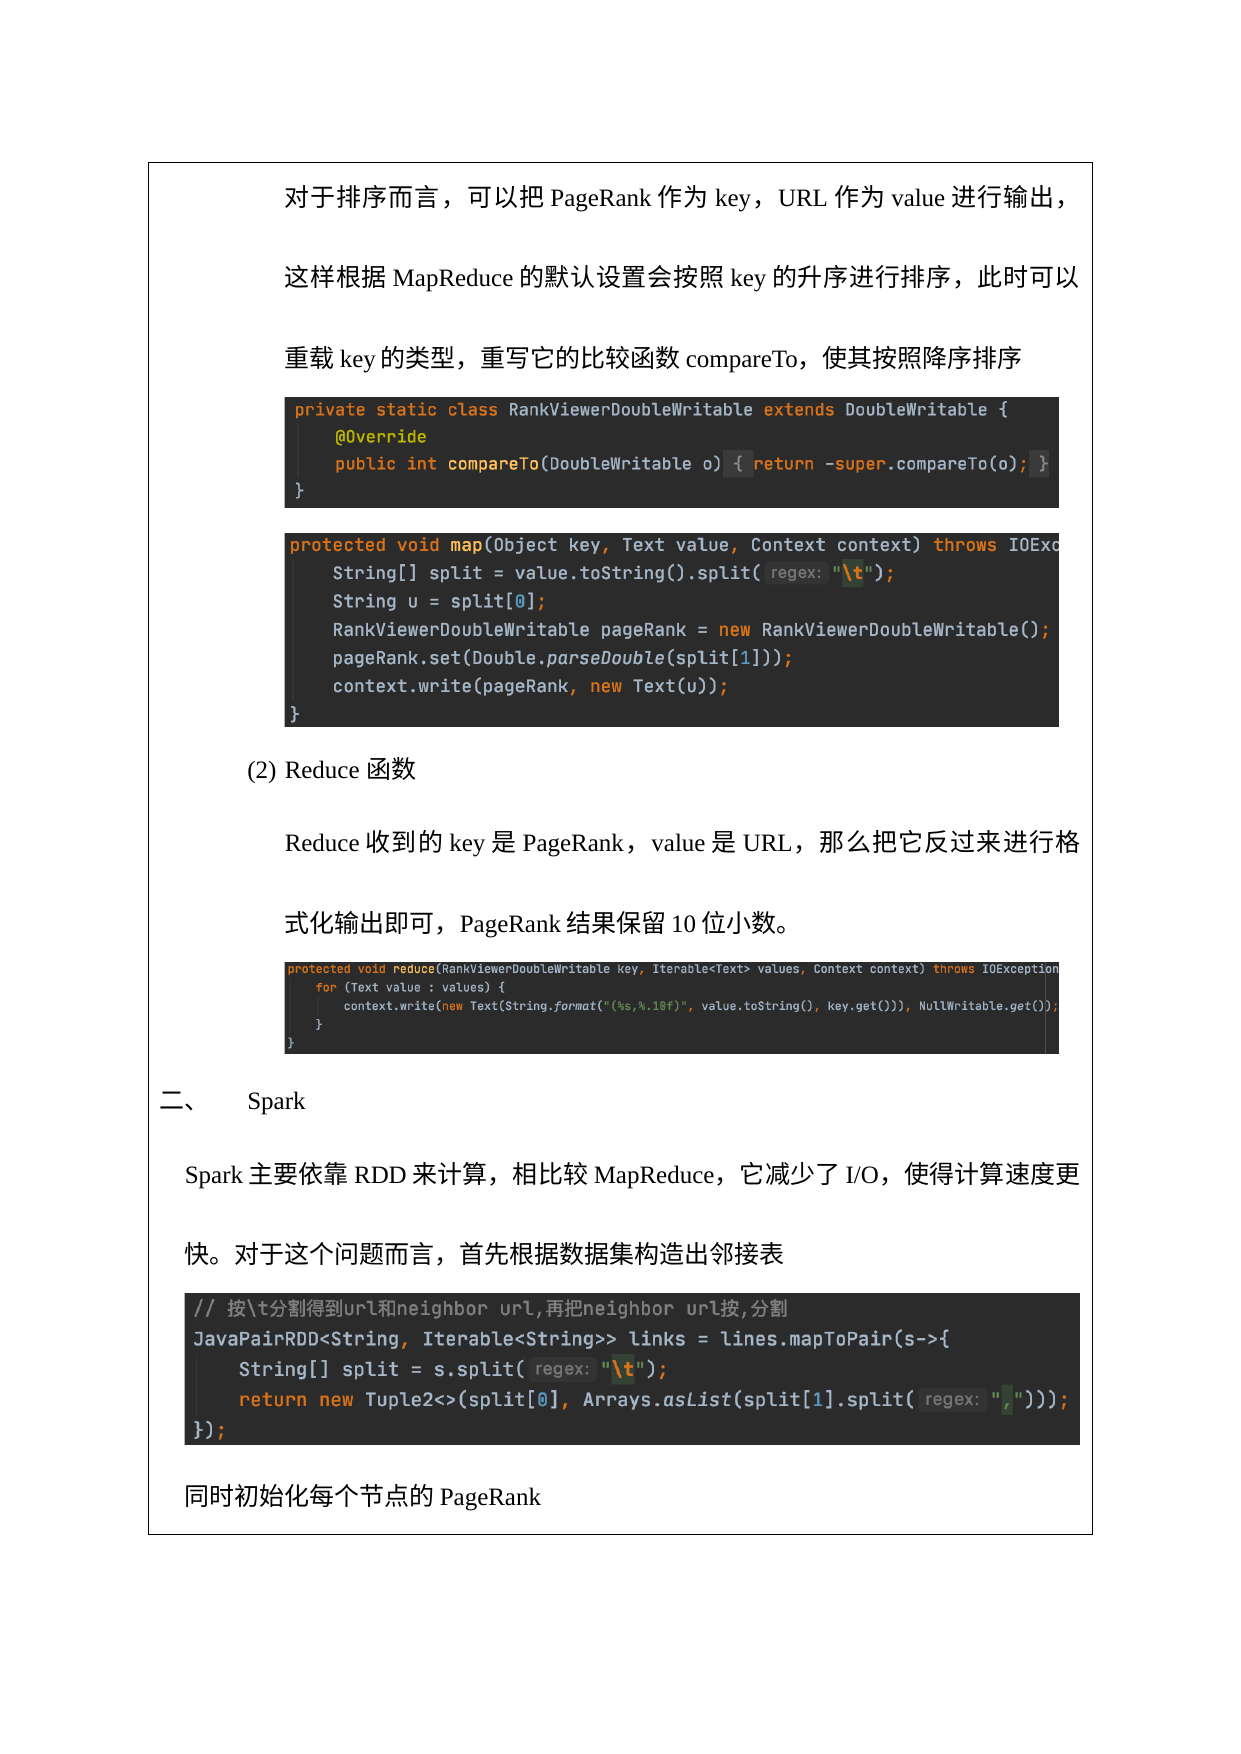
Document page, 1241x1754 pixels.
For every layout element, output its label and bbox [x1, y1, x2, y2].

picture [284, 533, 1059, 727]
picture [284, 397, 1059, 508]
picture [184, 1293, 1080, 1445]
table_cell [149, 163, 1092, 1533]
picture [284, 962, 1059, 1054]
